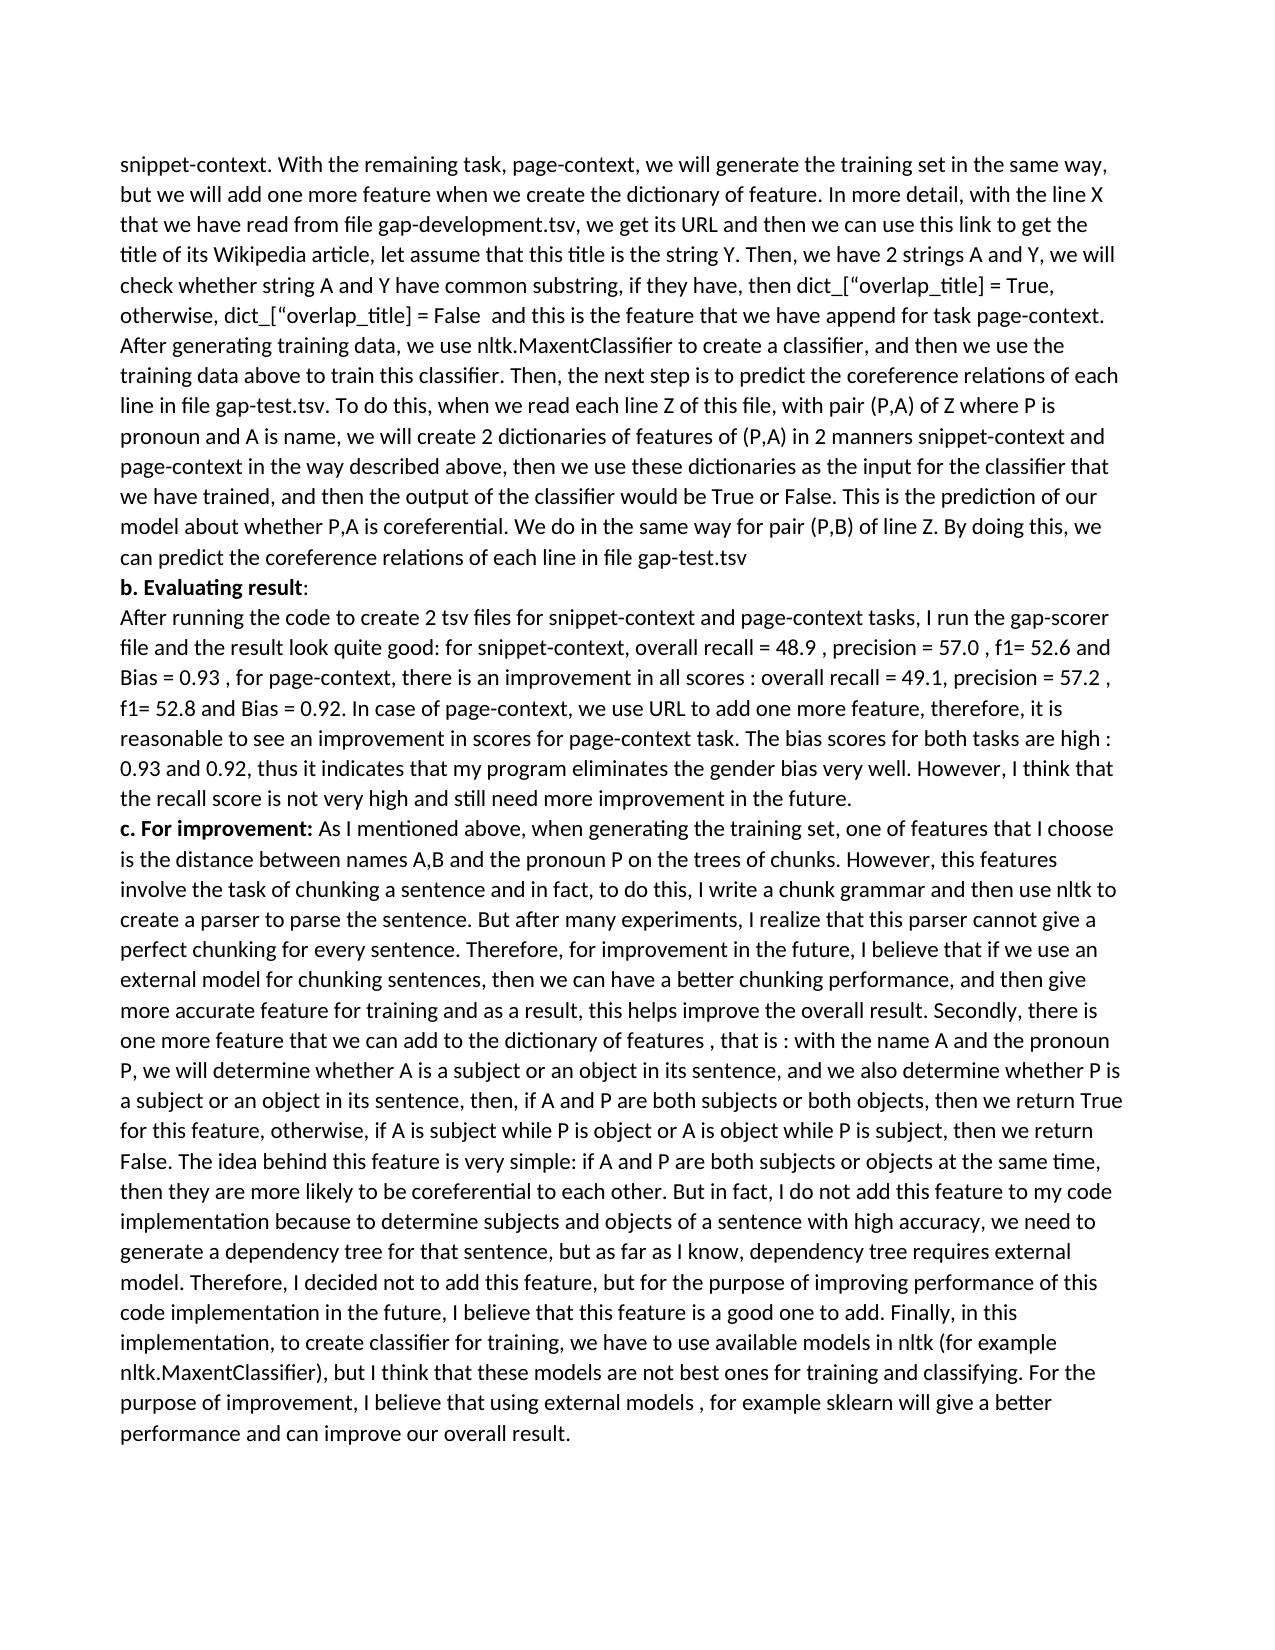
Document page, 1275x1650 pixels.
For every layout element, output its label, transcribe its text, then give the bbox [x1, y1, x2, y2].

text After running the code to create 2 tsv files for snippet-context and page-context tasks, I run the gap-scorer file and the result look quite good: for snippet-context, overall recall = 48.9 , precision = 57.0 , f1= 52.6 and Bias = 0.93 , for page-context, there is an improvement in all scores : overall recall = 49.1, precision = 57.2 , f1= 52.8 and Bias = 0.92. In case of page-context, we use URL to add one more feature, therefore, it is reasonable to see an improvement in scores for page-context task. The bias scores for both tasks are high : 0.93 and 0.92, thus it indicates that my program eliminates the gender bias very well. However, I think that the recall score is not very high and still need more improvement in the future. [120, 603, 1125, 812]
text b. Evaluating result: [120, 573, 1125, 601]
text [120, 150, 1125, 571]
text c. For improvement: As I mentioned above, when generating the training set, one of features that I choose is the distance between names A,B and the pronoun P on the trees of chunks. However, this features involve the task of chunking a sentence and in fact, to do this, I write a chunk grammar and then use nltk to create a parser to parse the sentence. But after many experiments, I realize that this parser cannot give a perfect chunking for every sentence. Therefore, for improvement in the future, I believe that if we use an external model for chunking sentences, then we can have a better chunking performance, and then give more accurate feature for training and as a result, this helps improve the overall result. Secondly, there is one more feature that we can add to the dictionary of features , that is : with the name A and the pronoun P, we will determine whether A is a subject or an object in its sentence, and we also determine whether P is a subject or an object in its sentence, then, if A and P are both subjects or both objects, then we return True for this feature, otherwise, if A is subject while P is object or A is object while P is subject, then we return False. The idea behind this feature is very simple: if A and P are both subjects or objects at the same time, then they are more likely to be coreferential to each other. But in fact, I do not add this feature to my code implementation because to determine subjects and objects of a sentence with high accuracy, we need to generate a dependency tree for that sentence, but as far as I know, dependency tree requires external model. Therefore, I decided not to add this feature, but for the purpose of improving performance of this code implementation in the future, I believe that this feature is a good one to add. Finally, in this implementation, to create classifier for training, we have to use available models in nltk (for example nltk.MaxentClassifier), but I think that these models are not best ones for training and classifying. For the purpose of improvement, I believe that using external models , for example sklearn will give a better performance and can improve our overall result. [120, 814, 1125, 1447]
